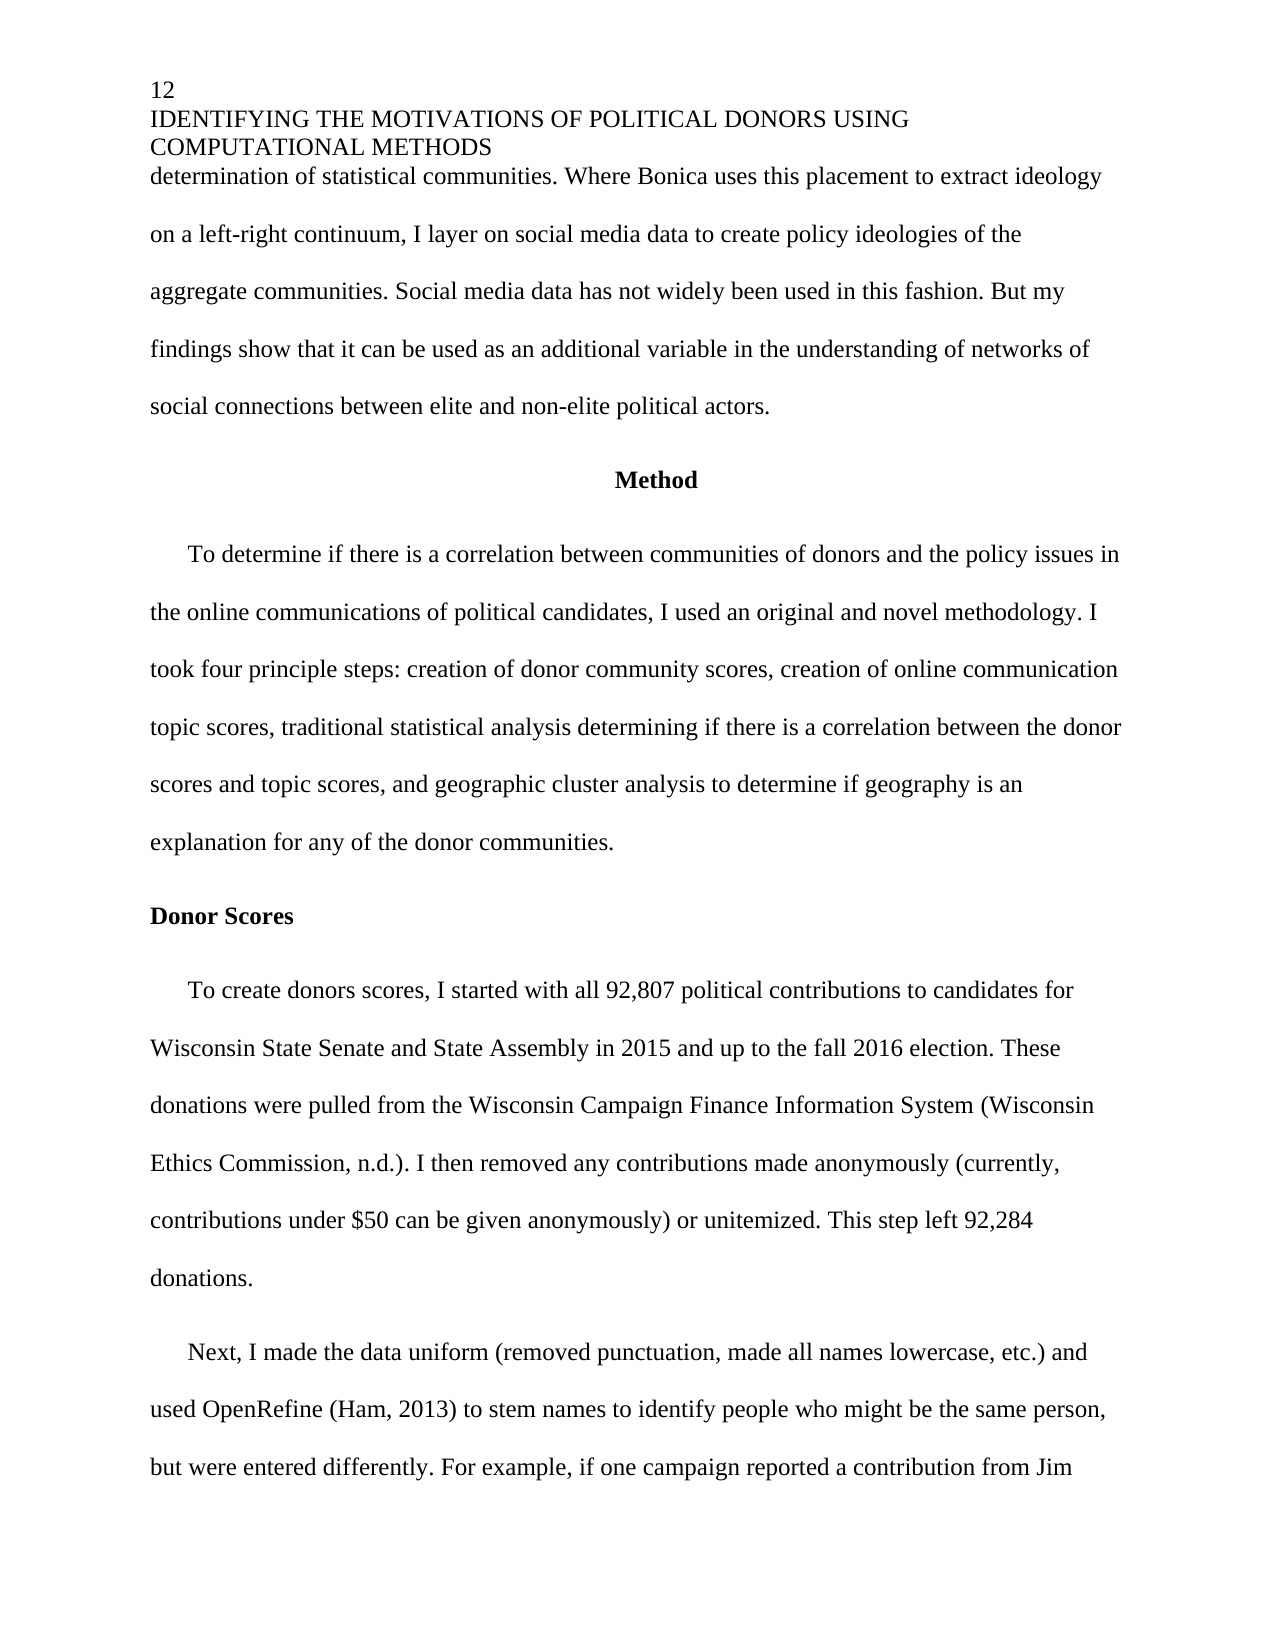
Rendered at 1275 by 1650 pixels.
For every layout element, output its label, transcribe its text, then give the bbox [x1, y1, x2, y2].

text Donor Scores [150, 901, 1125, 930]
text Method [150, 465, 1125, 494]
text To determine if there is a correlation between communities of donors and the policy issues in the online communications of political candidates, I used an original and novel methodology. I took four principle steps: creation of donor community scores, creation of online communication topic scores, traditional statistical analysis determining if there is a correlation between the donor scores and topic scores, and geographic cluster analysis to determine if geography is an explanation for any of the donor communities. [150, 539, 1125, 856]
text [150, 1337, 1125, 1481]
text To create donors scores, I started with all 92,807 political contributions to candidates for Wisconsin State Senate and State Assembly in 2015 and up to the fall 2016 election. These donations were pulled from the Wisconsin Campaign Finance Information System . I then removed any contributions made anonymously (currently, contributions under $50 can be given anonymously) or unitemized. This step left 92,284 donations. [150, 975, 1125, 1292]
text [150, 161, 1125, 420]
